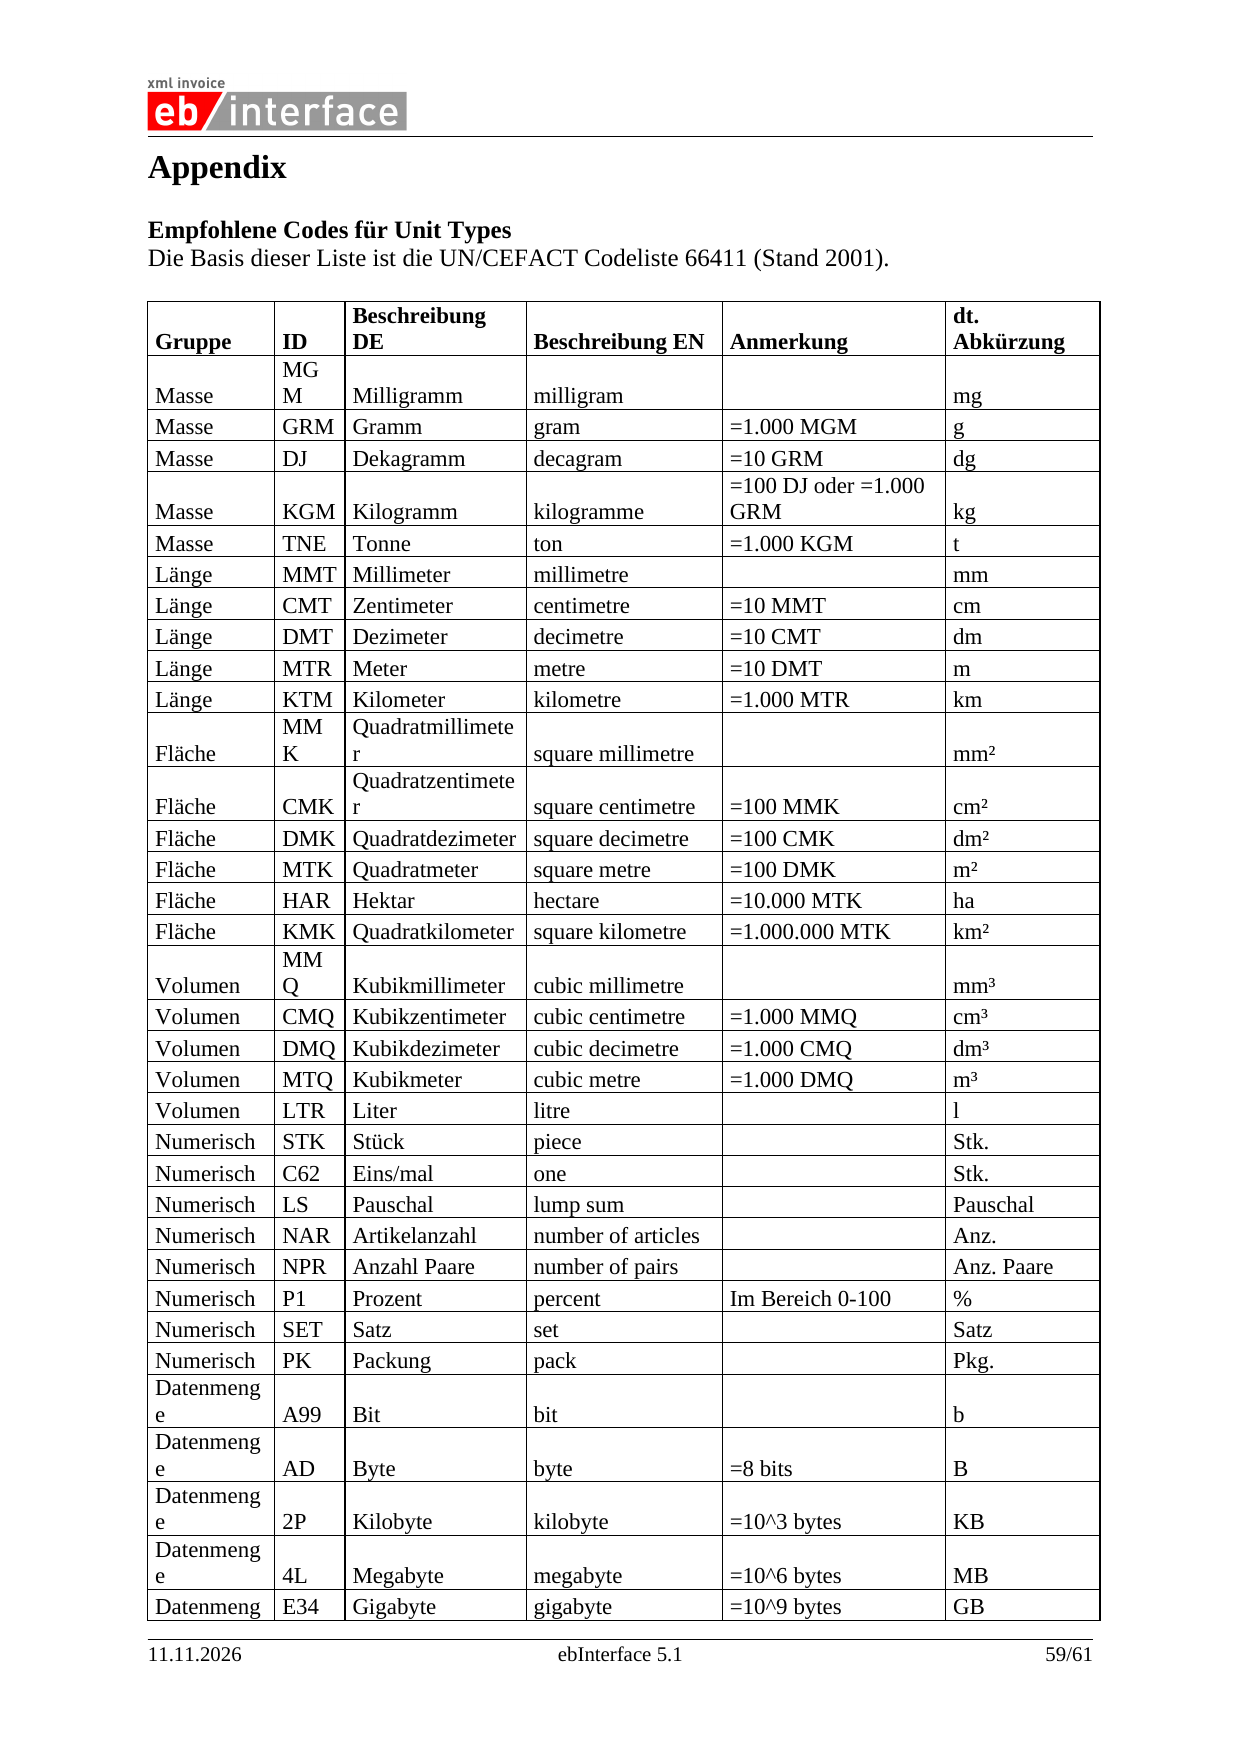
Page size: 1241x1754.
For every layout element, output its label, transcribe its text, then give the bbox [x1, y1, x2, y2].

table_cell square millimetre [527, 713, 722, 766]
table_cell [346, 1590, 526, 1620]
table_cell mm [946, 557, 1099, 587]
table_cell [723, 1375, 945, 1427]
table_cell Numerisch [148, 1343, 274, 1373]
table_cell Kilometer [346, 682, 526, 712]
table_cell LTR [275, 1093, 344, 1123]
table_cell MMK [275, 713, 344, 766]
table_cell dg [946, 441, 1099, 471]
table_cell Kubikmillimeter [346, 946, 526, 998]
table_cell centimetre [527, 588, 722, 618]
table_cell MMQ [275, 946, 344, 998]
table_cell [723, 1343, 945, 1373]
table_cell KGM [275, 472, 344, 525]
table_cell =1.000 CMQ [723, 1031, 945, 1061]
table_cell dm [946, 620, 1099, 650]
table_cell [723, 946, 945, 998]
table_cell =1.000 MMQ [723, 1000, 945, 1030]
table_cell Hektar [346, 883, 526, 913]
table_cell =100 CMK [723, 821, 945, 851]
table_cell GRM [275, 410, 344, 440]
table_cell Kubikmeter [346, 1062, 526, 1092]
table_cell lump sum [527, 1187, 722, 1217]
table_cell m [946, 651, 1099, 681]
table_header Beschreibung DE [346, 302, 526, 355]
text Empfohlene Codes für Unit Types [148, 215, 1093, 243]
table_cell Numerisch [148, 1250, 274, 1280]
table_cell Bit [346, 1375, 526, 1427]
table_cell Anz. Paare [946, 1250, 1099, 1280]
table_cell =100 DJ oder =1.000 GRM [723, 472, 945, 525]
table_cell g [946, 410, 1099, 440]
table_cell C62 [275, 1156, 344, 1186]
table_cell Dekagramm [346, 441, 526, 471]
table_cell LS [275, 1187, 344, 1217]
picture [147, 73, 407, 134]
table_cell metre [527, 651, 722, 681]
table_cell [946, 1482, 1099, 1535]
table_cell Fläche [148, 915, 274, 945]
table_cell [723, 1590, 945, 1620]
table_cell litre [527, 1093, 722, 1123]
table_cell NAR [275, 1218, 344, 1248]
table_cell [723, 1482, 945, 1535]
table_cell cubic millimetre [527, 946, 722, 998]
table_cell =1.000 KGM [723, 526, 945, 556]
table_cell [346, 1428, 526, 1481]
table_cell Volumen [148, 1031, 274, 1061]
table_cell Packung [346, 1343, 526, 1373]
table_cell m³ [946, 1062, 1099, 1092]
table_cell =10 GRM [723, 441, 945, 471]
table_cell [723, 356, 945, 408]
table_cell [723, 1187, 945, 1217]
table_cell CMK [275, 767, 344, 820]
table_cell Numerisch [148, 1125, 274, 1155]
table_cell Fläche [148, 883, 274, 913]
table_cell piece [527, 1125, 722, 1155]
table_cell CMT [275, 588, 344, 618]
table_cell Pauschal [346, 1187, 526, 1217]
table_cell milligram [527, 356, 722, 408]
table_cell cubic decimetre [527, 1031, 722, 1061]
table_cell MTK [275, 852, 344, 882]
table_cell cm³ [946, 1000, 1099, 1030]
table_cell Meter [346, 651, 526, 681]
table_cell decagram [527, 441, 722, 471]
table_header dt. Abkürzung [946, 302, 1099, 355]
table_cell DMK [275, 821, 344, 851]
table_cell mm² [946, 713, 1099, 766]
table_cell STK [275, 1125, 344, 1155]
table_cell Satz [346, 1312, 526, 1342]
table_cell cubic centimetre [527, 1000, 722, 1030]
table_cell Fläche [148, 713, 274, 766]
table_cell Kubikdezimeter [346, 1031, 526, 1061]
table_cell hectare [527, 883, 722, 913]
table_cell Volumen [148, 1062, 274, 1092]
table_cell NPR [275, 1250, 344, 1280]
table_cell cubic metre [527, 1062, 722, 1092]
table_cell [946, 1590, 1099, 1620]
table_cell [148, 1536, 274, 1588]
table_cell number of articles [527, 1218, 722, 1248]
table_cell Im Bereich 0-100 [723, 1281, 945, 1311]
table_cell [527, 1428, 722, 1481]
table_cell Tonne [346, 526, 526, 556]
table_cell A99 [275, 1375, 344, 1427]
table_header Gruppe [148, 302, 274, 355]
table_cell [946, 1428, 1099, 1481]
table_cell Pkg. [946, 1343, 1099, 1373]
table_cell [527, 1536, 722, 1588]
table_cell Masse [148, 410, 274, 440]
table_cell Datenmenge [148, 1375, 274, 1427]
table_cell =10 DMT [723, 651, 945, 681]
table_cell Masse [148, 472, 274, 525]
table_cell =10 CMT [723, 620, 945, 650]
table_cell [723, 1218, 945, 1248]
table_cell Länge [148, 557, 274, 587]
table_cell Quadratdezimeter [346, 821, 526, 851]
table_cell square centimetre [527, 767, 722, 820]
table_cell kilometre [527, 682, 722, 712]
table_cell Masse [148, 526, 274, 556]
table_cell =10 MMT [723, 588, 945, 618]
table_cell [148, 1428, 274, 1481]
table_cell Masse [148, 441, 274, 471]
table_cell =1.000 DMQ [723, 1062, 945, 1092]
table_cell square decimetre [527, 821, 722, 851]
table_cell MGM [275, 356, 344, 408]
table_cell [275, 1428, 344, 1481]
table_cell set [527, 1312, 722, 1342]
table_cell Kilogramm [346, 472, 526, 525]
table_cell =1.000 MGM [723, 410, 945, 440]
table_cell Millimeter [346, 557, 526, 587]
table_cell Stk. [946, 1125, 1099, 1155]
table_cell Länge [148, 620, 274, 650]
table_cell mm³ [946, 946, 1099, 998]
table_cell MTQ [275, 1062, 344, 1092]
table_cell Kubikzentimeter [346, 1000, 526, 1030]
table_cell Prozent [346, 1281, 526, 1311]
table_cell cm [946, 588, 1099, 618]
table_cell dm² [946, 821, 1099, 851]
table_cell [723, 1093, 945, 1123]
table_cell kg [946, 472, 1099, 525]
table_cell millimetre [527, 557, 722, 587]
table_cell Masse [148, 356, 274, 408]
table_cell Quadratmeter [346, 852, 526, 882]
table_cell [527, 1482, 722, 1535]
table_cell ton [527, 526, 722, 556]
table_cell MTR [275, 651, 344, 681]
table_cell Artikelanzahl [346, 1218, 526, 1248]
table_cell decimetre [527, 620, 722, 650]
table_cell Quadratzentimeter [346, 767, 526, 820]
table_cell =1.000 MTR [723, 682, 945, 712]
table_cell SET [275, 1312, 344, 1342]
table_cell Stück [346, 1125, 526, 1155]
table_cell Pauschal [946, 1187, 1099, 1217]
table_cell DMQ [275, 1031, 344, 1061]
table_cell Anz. [946, 1218, 1099, 1248]
table_cell Numerisch [148, 1218, 274, 1248]
table_cell square kilometre [527, 915, 722, 945]
table_header Beschreibung EN [527, 302, 722, 355]
table_cell ha [946, 883, 1099, 913]
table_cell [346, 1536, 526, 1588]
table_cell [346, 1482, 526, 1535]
table_cell Dezimeter [346, 620, 526, 650]
table_cell Fläche [148, 852, 274, 882]
table_cell Länge [148, 651, 274, 681]
table_cell kilogramme [527, 472, 722, 525]
table_cell Numerisch [148, 1312, 274, 1342]
table_cell cm² [946, 767, 1099, 820]
table_cell TNE [275, 526, 344, 556]
table_cell mg [946, 356, 1099, 408]
table_cell [723, 713, 945, 766]
text Die Basis dieser Liste ist die UN/CEFACT Codeliste 66411 (Stand 2001). [148, 243, 1093, 272]
table_cell m² [946, 852, 1099, 882]
table_cell CMQ [275, 1000, 344, 1030]
table_cell pack [527, 1343, 722, 1373]
table_cell km [946, 682, 1099, 712]
table_cell [723, 1156, 945, 1186]
table_cell gram [527, 410, 722, 440]
table_cell Stk. [946, 1156, 1099, 1186]
table_cell km² [946, 915, 1099, 945]
table_cell Numerisch [148, 1281, 274, 1311]
table_header ID [275, 302, 344, 355]
table_cell [723, 1250, 945, 1280]
table_cell MMT [275, 557, 344, 587]
table_cell Volumen [148, 1093, 274, 1123]
table_cell [723, 1312, 945, 1342]
table_cell one [527, 1156, 722, 1186]
table_cell DJ [275, 441, 344, 471]
table_cell Gramm [346, 410, 526, 440]
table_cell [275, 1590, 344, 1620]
table_cell number of pairs [527, 1250, 722, 1280]
table_cell KMK [275, 915, 344, 945]
table_cell Volumen [148, 946, 274, 998]
table_cell =100 DMK [723, 852, 945, 882]
table_cell [723, 557, 945, 587]
table_cell l [946, 1093, 1099, 1123]
table_cell Milligramm [346, 356, 526, 408]
table_cell dm³ [946, 1031, 1099, 1061]
table_cell Numerisch [148, 1187, 274, 1217]
table_cell Eins/mal [346, 1156, 526, 1186]
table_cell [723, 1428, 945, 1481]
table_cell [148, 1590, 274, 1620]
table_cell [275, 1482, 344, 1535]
table_cell PK [275, 1343, 344, 1373]
table_cell Zentimeter [346, 588, 526, 618]
text Appendix [148, 148, 1093, 186]
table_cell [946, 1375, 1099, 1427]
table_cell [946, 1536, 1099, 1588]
table_cell Fläche [148, 767, 274, 820]
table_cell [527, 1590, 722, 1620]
table_cell =1.000.000 MTK [723, 915, 945, 945]
table_cell HAR [275, 883, 344, 913]
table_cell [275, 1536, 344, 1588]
table_cell percent [527, 1281, 722, 1311]
table_cell KTM [275, 682, 344, 712]
table_cell Numerisch [148, 1156, 274, 1186]
table_cell P1 [275, 1281, 344, 1311]
table_header Anmerkung [723, 302, 945, 355]
table_cell DMT [275, 620, 344, 650]
table_cell Länge [148, 682, 274, 712]
table_cell square metre [527, 852, 722, 882]
table_cell =100 MMK [723, 767, 945, 820]
table_cell Satz [946, 1312, 1099, 1342]
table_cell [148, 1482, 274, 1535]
table_cell =10.000 MTK [723, 883, 945, 913]
table_cell bit [527, 1375, 722, 1427]
table_cell Quadratmillimeter [346, 713, 526, 766]
table_cell Fläche [148, 821, 274, 851]
table_cell Quadratkilometer [346, 915, 526, 945]
table_cell [723, 1125, 945, 1155]
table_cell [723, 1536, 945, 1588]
table_cell Länge [148, 588, 274, 618]
table_cell Liter [346, 1093, 526, 1123]
table_cell t [946, 526, 1099, 556]
table_cell % [946, 1281, 1099, 1311]
table_cell Anzahl Paare [346, 1250, 526, 1280]
table_cell Volumen [148, 1000, 274, 1030]
